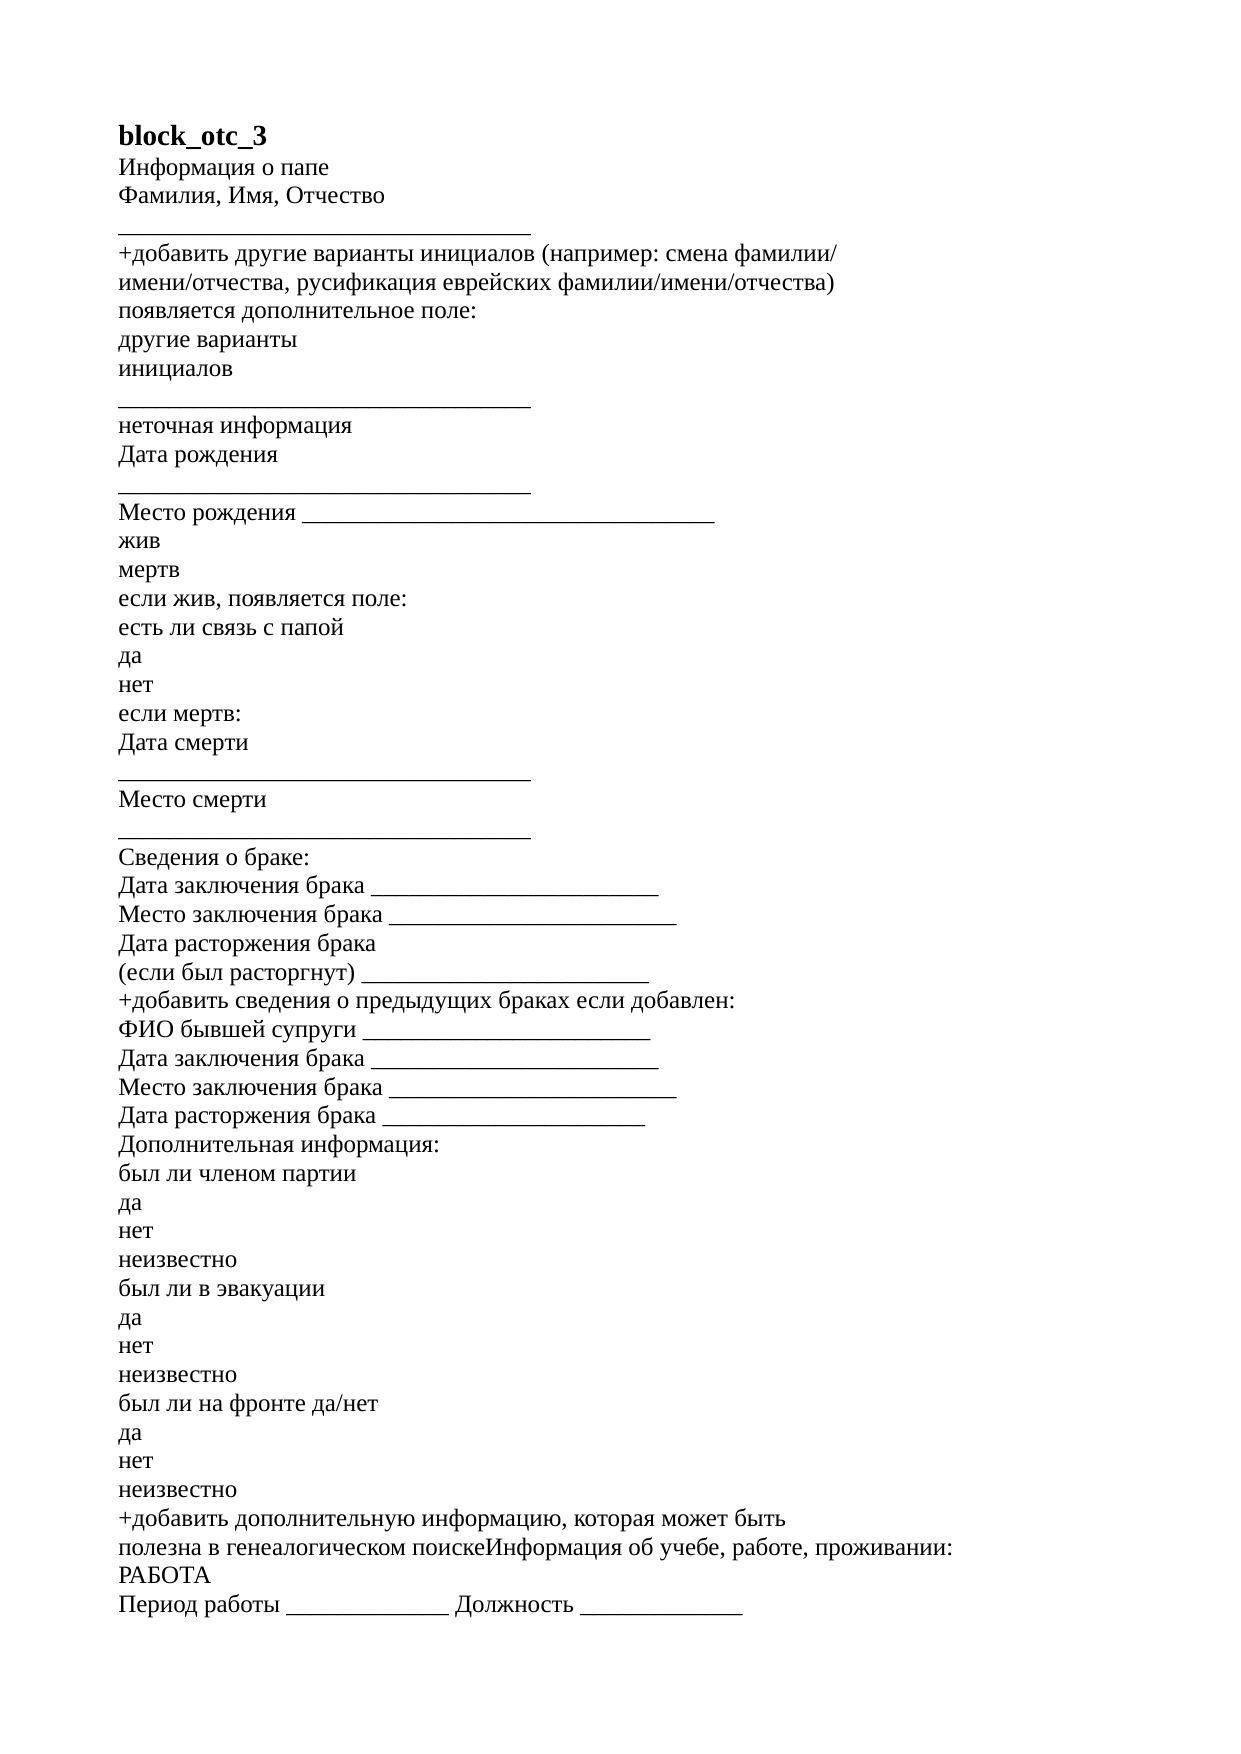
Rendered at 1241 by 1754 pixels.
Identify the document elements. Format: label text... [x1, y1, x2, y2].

text +добавить дополнительную информацию, которая может быть [118, 1503, 1122, 1532]
text Сведения о браке: [118, 842, 1122, 870]
text Дата заключения брака _______________________ [118, 1043, 1122, 1072]
text неизвестно [118, 1359, 1122, 1388]
text Место смерти [118, 784, 1122, 813]
text есть ли связь с папой [118, 612, 1122, 640]
text (если был расторгнут) _______________________ [118, 957, 1122, 985]
text Место заключения брака _______________________ [118, 1072, 1122, 1100]
text мертв [118, 554, 1122, 583]
text Дата расторжения брака [118, 928, 1122, 957]
text нет [118, 1330, 1122, 1359]
text неизвестно [118, 1244, 1122, 1273]
text _________________________________ [118, 813, 1122, 842]
text _________________________________ [118, 755, 1122, 784]
text имени/отчества, русификация еврейских фамилии/имени/отчества) [118, 267, 1122, 295]
text Дата заключения брака _______________________ [118, 870, 1122, 899]
text _________________________________ [118, 209, 1122, 238]
text Дополнительная информация: [118, 1129, 1122, 1158]
text нет [118, 1445, 1122, 1474]
text Дата расторжения брака _____________________ [118, 1100, 1122, 1129]
text Место рождения _________________________________ [118, 497, 1122, 525]
text _________________________________ [118, 382, 1122, 410]
text инициалов [118, 353, 1122, 382]
text +добавить сведения о предыдущих браках если добавлен: [118, 985, 1122, 1014]
text неточная информация [118, 410, 1122, 439]
text нет [118, 669, 1122, 698]
text block_otc_3 [118, 118, 1122, 152]
text был ли на фронте да/нет [118, 1388, 1122, 1417]
text Информация о папе [118, 152, 1122, 180]
text ФИО бывшей супруги _______________________ [118, 1014, 1122, 1043]
text Место заключения брака _______________________ [118, 899, 1122, 928]
text Фамилия, Имя, Отчество [118, 180, 1122, 209]
text да [118, 1417, 1122, 1445]
text неизвестно [118, 1474, 1122, 1503]
text полезна в генеалогическом поискеИнформация об учебе, работе, проживании: [118, 1532, 1122, 1560]
text нет [118, 1215, 1122, 1244]
text был ли в эвакуации [118, 1273, 1122, 1302]
text Дата смерти [118, 727, 1122, 755]
text если мертв: [118, 698, 1122, 727]
text да [118, 1187, 1122, 1215]
text +добавить другие варианты инициалов (например: смена фамилии/ [118, 238, 1122, 267]
text другие варианты [118, 324, 1122, 353]
text жив [118, 525, 1122, 554]
text Дата рождения [118, 439, 1122, 468]
text если жив, появляется поле: [118, 583, 1122, 612]
text был ли членом партии [118, 1158, 1122, 1187]
text да [118, 640, 1122, 669]
text да [118, 1302, 1122, 1330]
text Период работы _____________ Должность _____________ [118, 1589, 1122, 1618]
text РАБОТА [118, 1560, 1122, 1589]
text появляется дополнительное поле: [118, 295, 1122, 324]
text _________________________________ [118, 468, 1122, 497]
